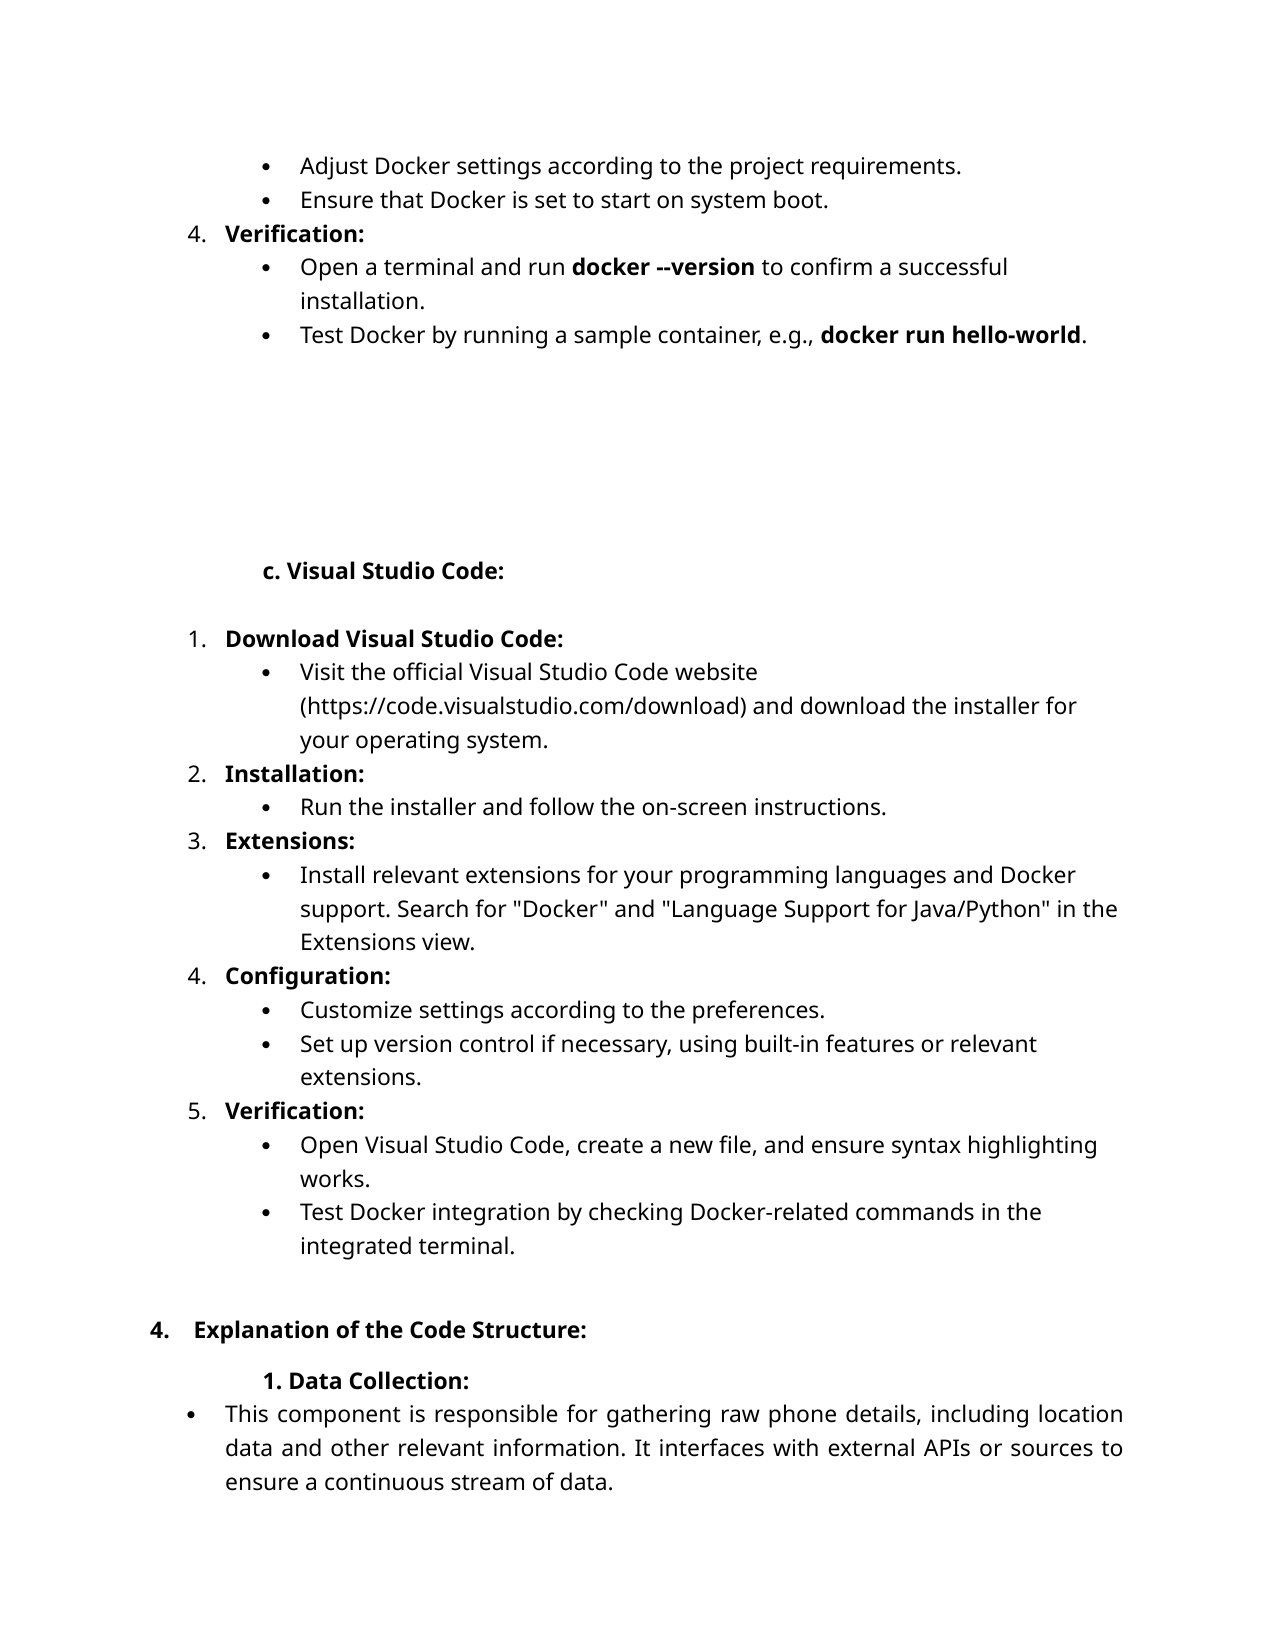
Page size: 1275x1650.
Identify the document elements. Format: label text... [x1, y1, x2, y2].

list Test Docker integration by checking Docker-related commands in the integrated terminal. [262, 1196, 1125, 1261]
text 4. Explanation of the Code Structure: [150, 1314, 1125, 1345]
list Verification: [187, 1095, 1125, 1126]
list Open a terminal and run docker --version to confirm a successful installation. [262, 251, 1125, 316]
list This component is responsible for gathering raw phone details, including location data and other relevant information. It interfaces with external APIs or sources to ensure a continuous stream of data. [187, 1398, 1125, 1497]
list Verification: [187, 217, 1125, 249]
list Installation: [187, 757, 1125, 789]
list Ensure that Docker is set to start on system boot. [262, 184, 1125, 215]
list Customize settings according to the preferences. [262, 994, 1125, 1025]
list Visit the official Visual Studio Code website (https://code.visualstudio.com/download) and download the installer for your operating system. [262, 656, 1125, 755]
list Configuration: [187, 960, 1125, 991]
list Run the installer and follow the on-screen instructions. [262, 791, 1125, 822]
list Open Visual Studio Code, create a new file, and ensure syntax highlighting works. [262, 1129, 1125, 1194]
list Adjust Docker settings according to the project requirements. [262, 150, 1125, 181]
list Set up version control if necessary, using built-in features or relevant extensions. [262, 1027, 1125, 1092]
list Extensions: [187, 825, 1125, 856]
list Test Docker by running a sample container, e.g., docker run hello-world. [262, 319, 1125, 350]
list 1. Data Collection: [262, 1364, 1125, 1396]
list c. Visual Studio Code: [262, 555, 1125, 586]
list Install relevant extensions for your programming languages and Docker support. Search for "Docker" and "Language Support for Java/Python" in the Extensions view. [262, 859, 1125, 957]
list Download Visual Studio Code: [187, 622, 1125, 654]
